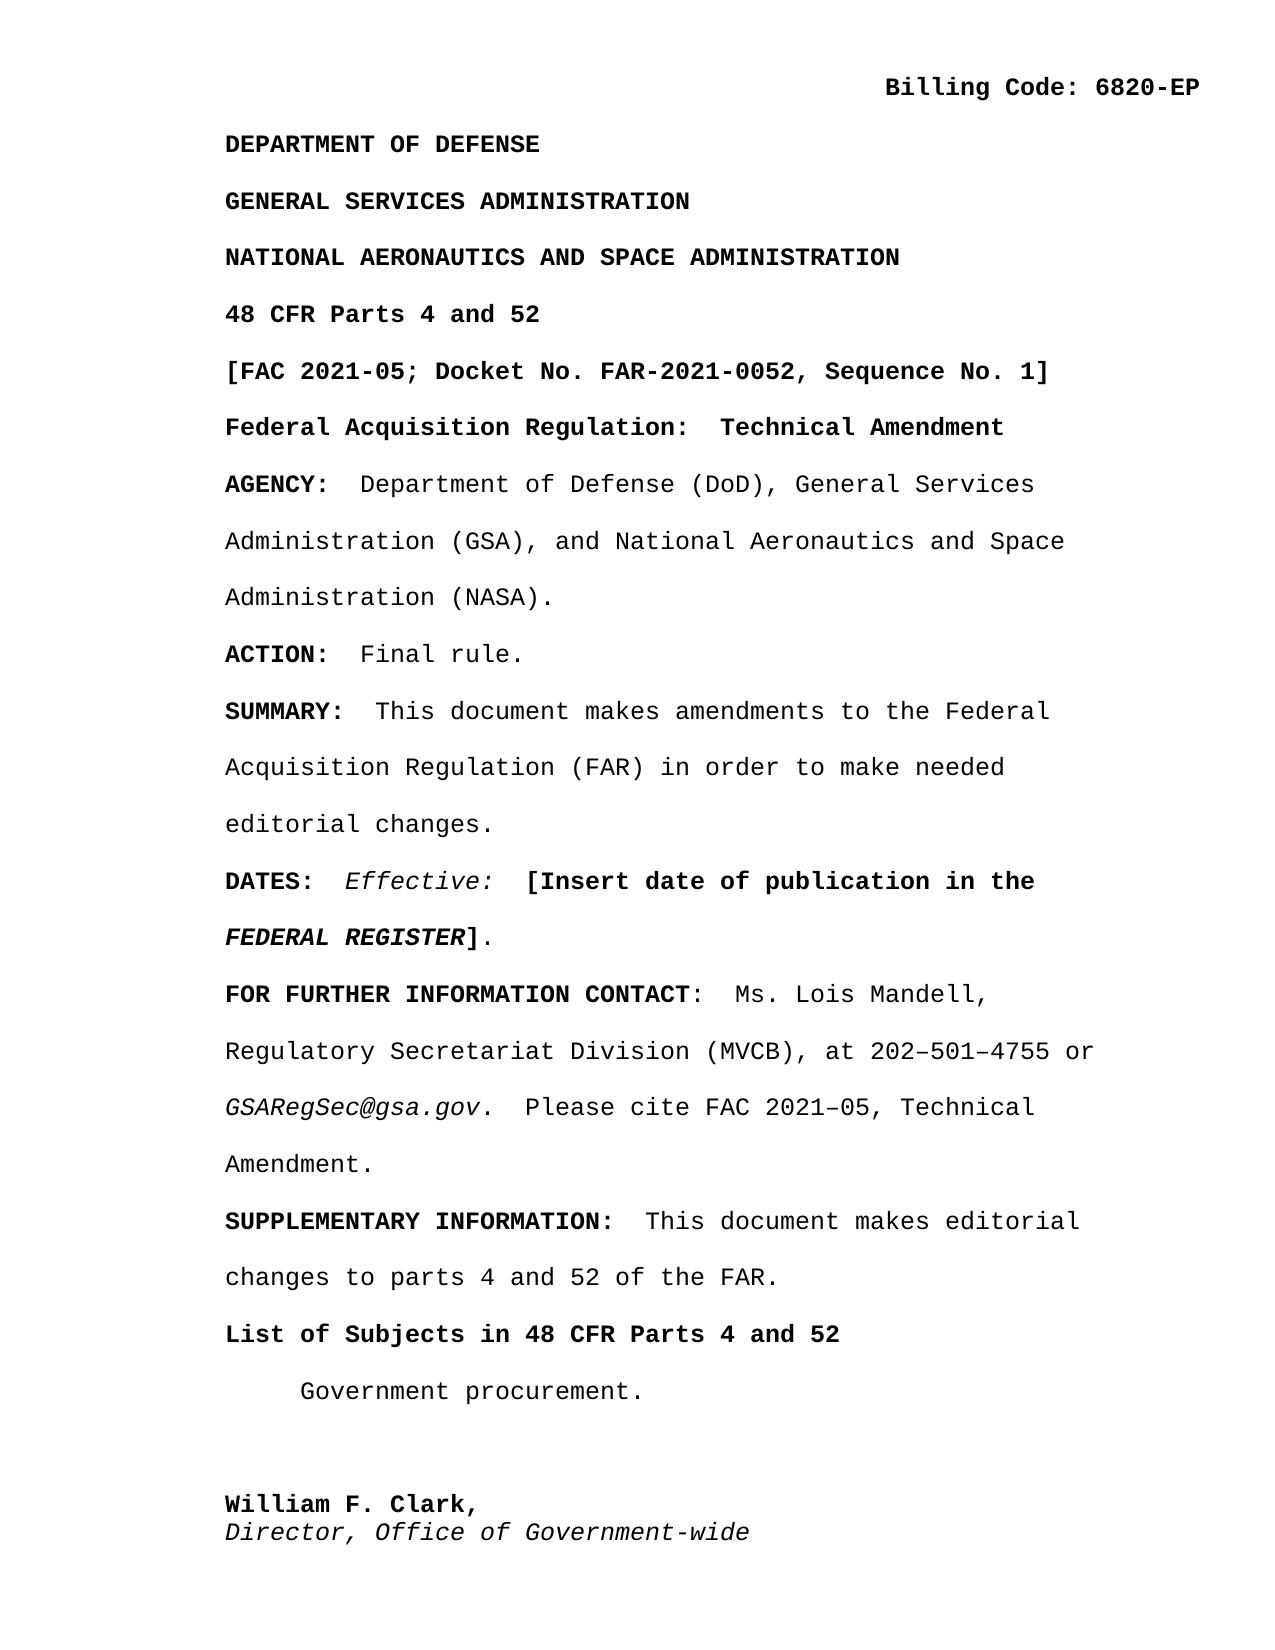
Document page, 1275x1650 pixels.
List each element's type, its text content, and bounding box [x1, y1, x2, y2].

text Billing Code: 6820-EP [225, 75, 1125, 103]
text SUPPLEMENTARY INFORMATION: This document makes editorial changes to parts 4 and 52 of the FAR. [225, 1208, 1125, 1293]
text SUMMARY: This document makes amendments to the Federal Acquisition Regulation (FAR) in order to make needed editorial changes. [225, 698, 1125, 840]
subtitle Federal Acquisition Regulation: Technical Amendment [225, 415, 1125, 443]
text William F. Clark, [225, 1492, 1125, 1520]
text List of Subjects in 48 CFR Parts 4 and 52 [225, 1322, 1125, 1350]
text ACTION: Final rule. [225, 642, 1125, 670]
text Government procurement. [225, 1378, 1125, 1407]
text Director, Office of Government-wide [225, 1520, 1125, 1548]
text DATES: Effective: [Insert date of publication in the FEDERAL REGISTER]. [225, 868, 1125, 953]
text 48 CFR Parts 4 and 52 [225, 302, 1125, 330]
text AGENCY: Department of Defense (DoD), General Services Administration (GSA), and National Aeronautics and Space Administration (NASA). [225, 472, 1125, 613]
text FOR FURTHER INFORMATION CONTACT: Ms. Lois Mandell, Regulatory Secretariat Division (MVCB), at 202–501–4755 or GSARegSec@gsa.gov. Please cite FAC 2021–05, Technical Amendment. [225, 982, 1125, 1180]
text GENERAL SERVICES ADMINISTRATION [225, 188, 1125, 217]
text NATIONAL AERONAUTICS AND SPACE ADMINISTRATION [225, 245, 1125, 273]
text DEPARTMENT OF DEFENSE [225, 132, 1125, 160]
text [FAC 2021-05; Docket No. FAR-2021-0052, Sequence No. 1] [225, 358, 1125, 387]
